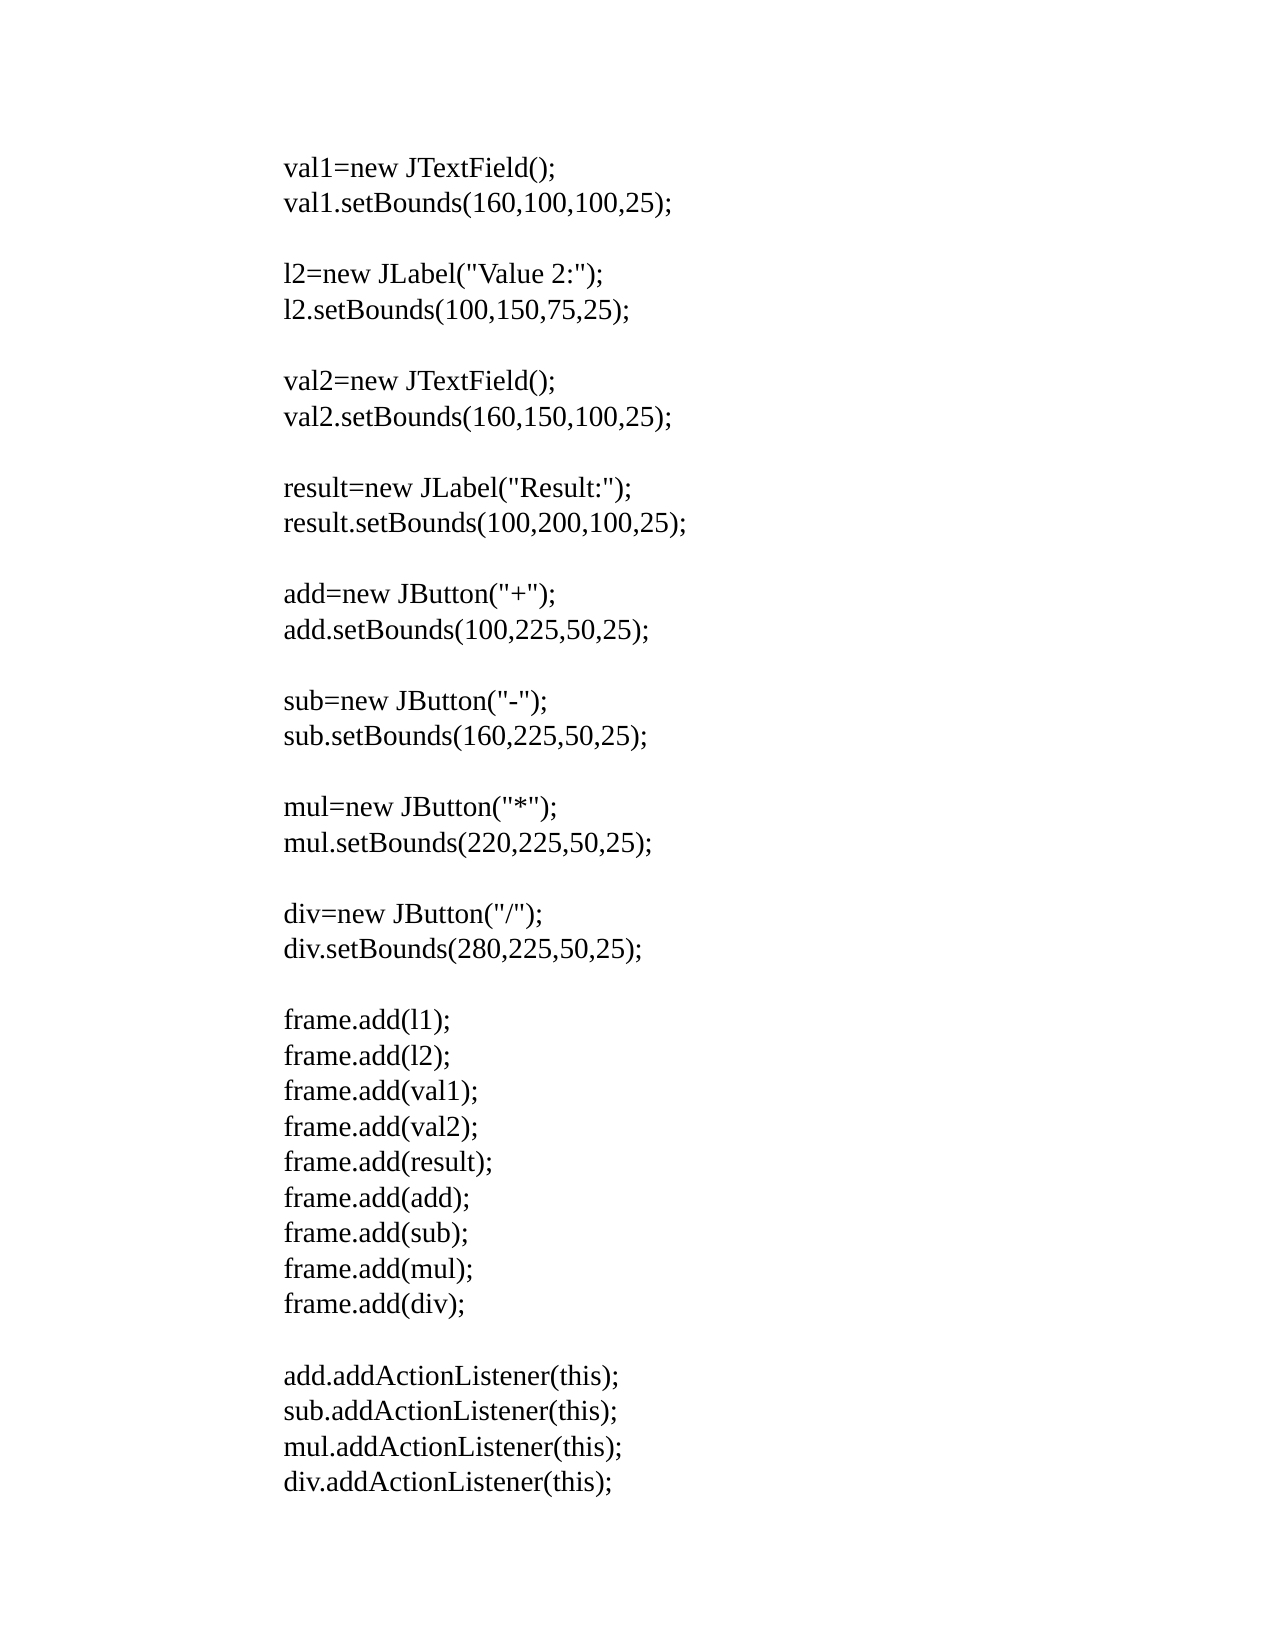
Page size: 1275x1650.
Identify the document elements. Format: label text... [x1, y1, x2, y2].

list mul=new JButton("*"); [225, 789, 1125, 823]
list l2=new JLabel("Value 2:"); [225, 257, 1125, 290]
list sub.setBounds(160,225,50,25); [225, 718, 1125, 752]
list frame.add(l1); [225, 1002, 1125, 1036]
list div=new JButton("/"); [225, 896, 1125, 929]
list frame.add(val1); [225, 1073, 1125, 1107]
list add=new JButton("+"); [225, 576, 1125, 610]
list frame.add(sub); [225, 1216, 1125, 1249]
list div.setBounds(280,225,50,25); [225, 931, 1125, 965]
list val1.setBounds(160,100,100,25); [225, 186, 1125, 219]
list add.setBounds(100,225,50,25); [225, 612, 1125, 645]
list val1=new JTextField(); [225, 150, 1125, 183]
list sub.addActionListener(this); [225, 1393, 1125, 1427]
list frame.add(val2); [225, 1109, 1125, 1143]
list result.setBounds(100,200,100,25); [225, 505, 1125, 539]
list add.addActionListener(this); [225, 1358, 1125, 1391]
list l2.setBounds(100,150,75,25); [225, 292, 1125, 326]
list frame.add(add); [225, 1180, 1125, 1214]
list result=new JLabel("Result:"); [225, 470, 1125, 503]
list val2=new JTextField(); [225, 363, 1125, 397]
list frame.add(mul); [225, 1251, 1125, 1285]
list mul.setBounds(220,225,50,25); [225, 825, 1125, 858]
list sub=new JButton("-"); [225, 683, 1125, 716]
list div.addActionListener(this); [225, 1464, 1125, 1498]
list mul.addActionListener(this); [225, 1429, 1125, 1462]
list frame.add(l2); [225, 1038, 1125, 1072]
list val2.setBounds(160,150,100,25); [225, 399, 1125, 432]
list frame.add(result); [225, 1144, 1125, 1178]
list frame.add(div); [225, 1287, 1125, 1320]
